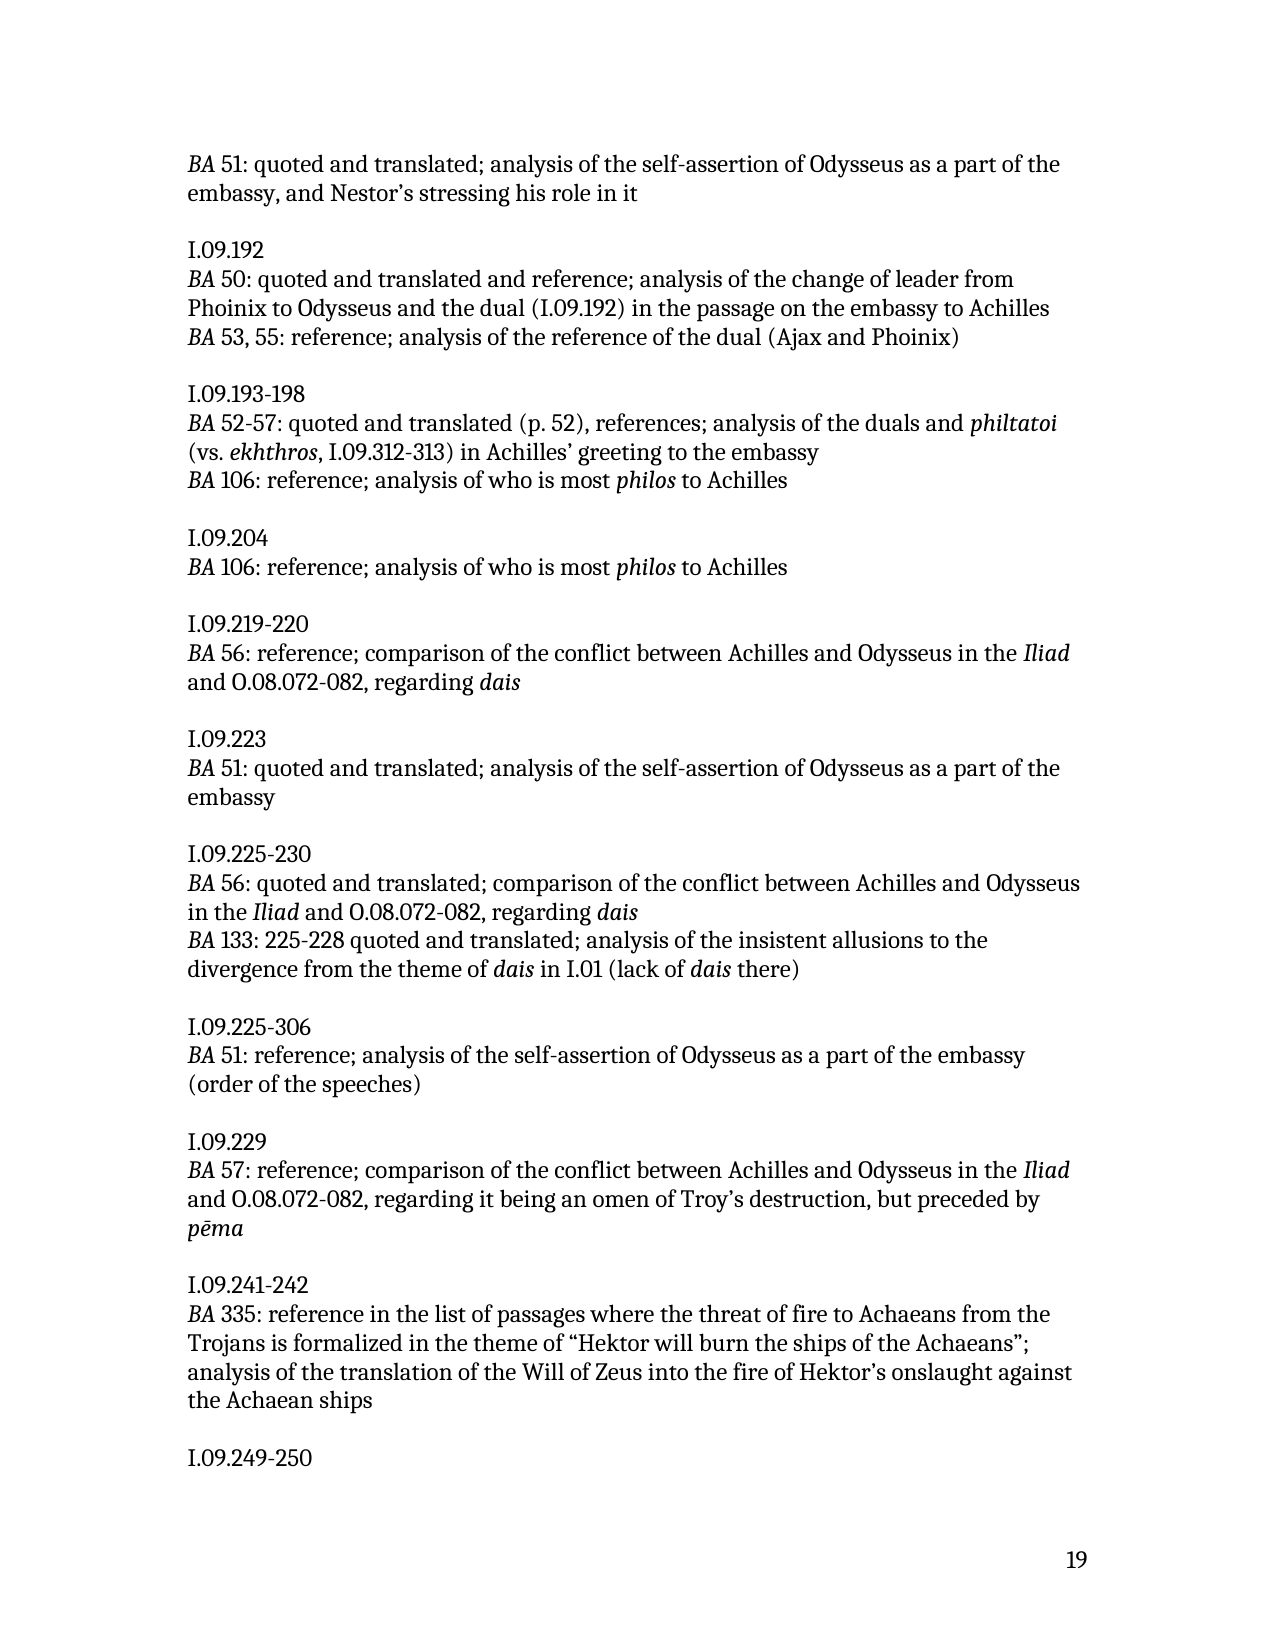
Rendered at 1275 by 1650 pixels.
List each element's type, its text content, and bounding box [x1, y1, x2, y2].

text BA 56: quoted and translated; comparison of the conflict between Achilles and Odysseus in the Iliad and O.08.072-082, regarding dais [187, 869, 1087, 926]
text I.09.223 [187, 725, 1087, 754]
text I.09.225-230 [187, 840, 1087, 869]
text I.09.241-242 [187, 1271, 1087, 1300]
text BA 57: reference; comparison of the conflict between Achilles and Odysseus in the Iliad and O.08.072-082, regarding it being an omen of Troy’s destruction, but preceded by pēma [187, 1156, 1087, 1242]
text BA 51: reference; analysis of the self-assertion of Odysseus as a part of the embassy (order of the speeches) [187, 1041, 1087, 1099]
text I.09.204 [187, 524, 1087, 552]
text BA 51: quoted and translated; analysis of the self-assertion of Odysseus as a part of the embassy, and Nestor’s stressing his role in it [187, 150, 1087, 207]
text I.09.192 [187, 236, 1087, 265]
text BA 52-57: quoted and translated (p. 52), references; analysis of the duals and philtatoi (vs. ekhthros, I.09.312-313) in Achilles’ greeting to the embassy [187, 409, 1087, 466]
text BA 335: reference in the list of passages where the threat of fire to Achaeans from the Trojans is formalized in the theme of “Hektor will burn the ships of the Achaeans”; analysis of the translation of the Will of Zeus into the fire of Hektor’s onslaught against the Achaean ships [187, 1300, 1087, 1415]
text BA 53, 55: reference; analysis of the reference of the dual (Ajax and Phoinix) [187, 322, 1087, 351]
text BA 106: reference; analysis of who is most philos to Achilles [187, 552, 1087, 581]
text BA 50: quoted and translated and reference; analysis of the change of leader from Phoinix to Odysseus and the dual (I.09.192) in the passage on the embassy to Achilles [187, 265, 1087, 322]
text I.09.225-306 [187, 1012, 1087, 1041]
text I.09.193-198 [187, 380, 1087, 409]
text BA 51: quoted and translated; analysis of the self-assertion of Odysseus as a part of the embassy [187, 754, 1087, 811]
text BA 106: reference; analysis of who is most philos to Achilles [187, 466, 1087, 495]
text BA 133: 225-228 quoted and translated; analysis of the insistent allusions to the divergence from the theme of dais in I.01 (lack of dais there) [187, 926, 1087, 984]
text I.09.219-220 [187, 610, 1087, 639]
text I.09.249-250 [187, 1444, 1087, 1472]
text I.09.229 [187, 1127, 1087, 1156]
text BA 56: reference; comparison of the conflict between Achilles and Odysseus in the Iliad and O.08.072-082, regarding dais [187, 639, 1087, 696]
